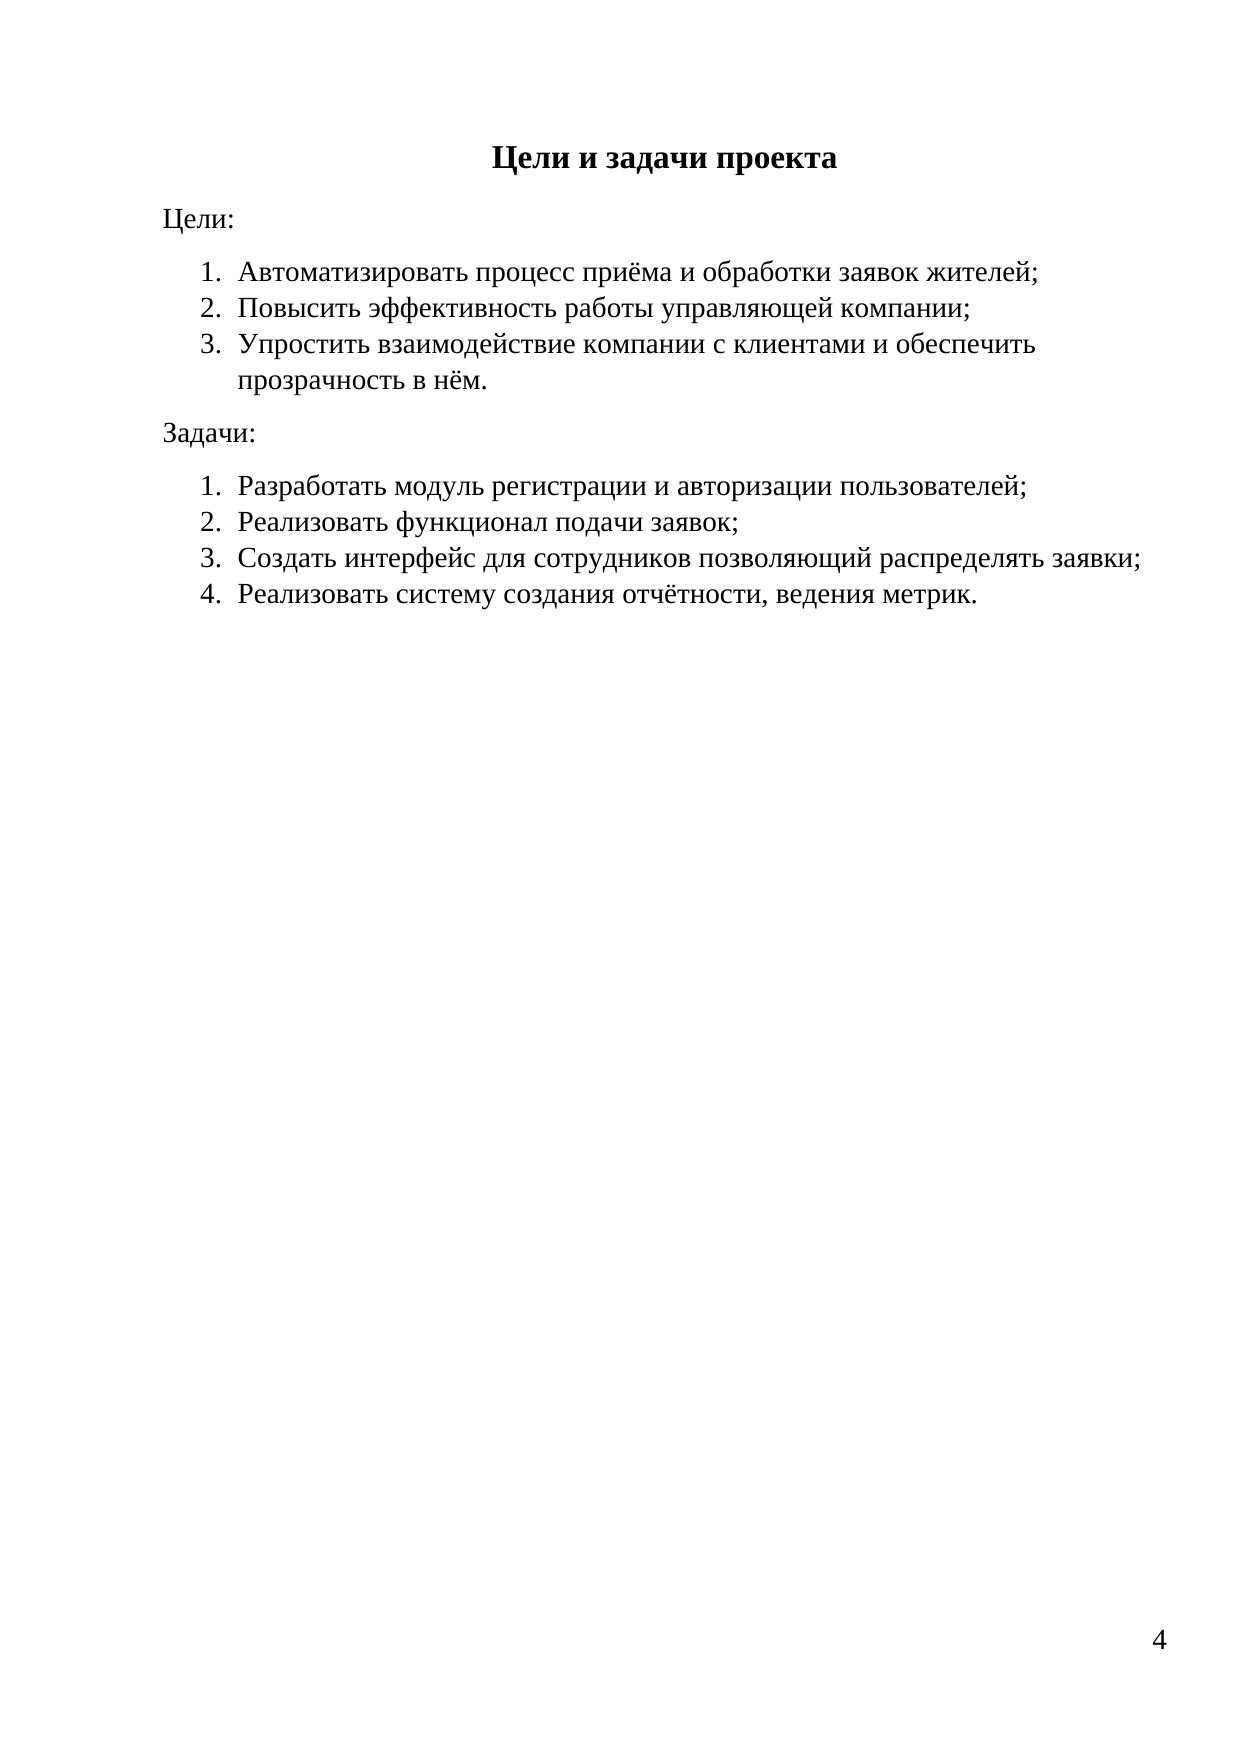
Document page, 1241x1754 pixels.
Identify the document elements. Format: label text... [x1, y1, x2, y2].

list Реализовать систему создания отчётности, ведения метрик. [200, 576, 1166, 610]
text Задачи: [162, 415, 1166, 448]
list Реализовать функционал подачи заявок; [200, 504, 1166, 537]
text Цели: [162, 201, 1166, 234]
list Автоматизировать процесс приёма и обработки заявок жителей; [200, 254, 1166, 287]
list Создать интерфейс для сотрудников позволяющий распределять заявки; [200, 540, 1166, 573]
subtitle Цели и задачи проекта [163, 137, 1166, 176]
list Повысить эффективность работы управляющей компании; [200, 290, 1166, 323]
list Разработать модуль регистрации и авторизации пользователей; [200, 468, 1166, 501]
list Упростить взаимодействие компании с клиентами и обеспечить прозрачность в нём. [200, 326, 1166, 396]
